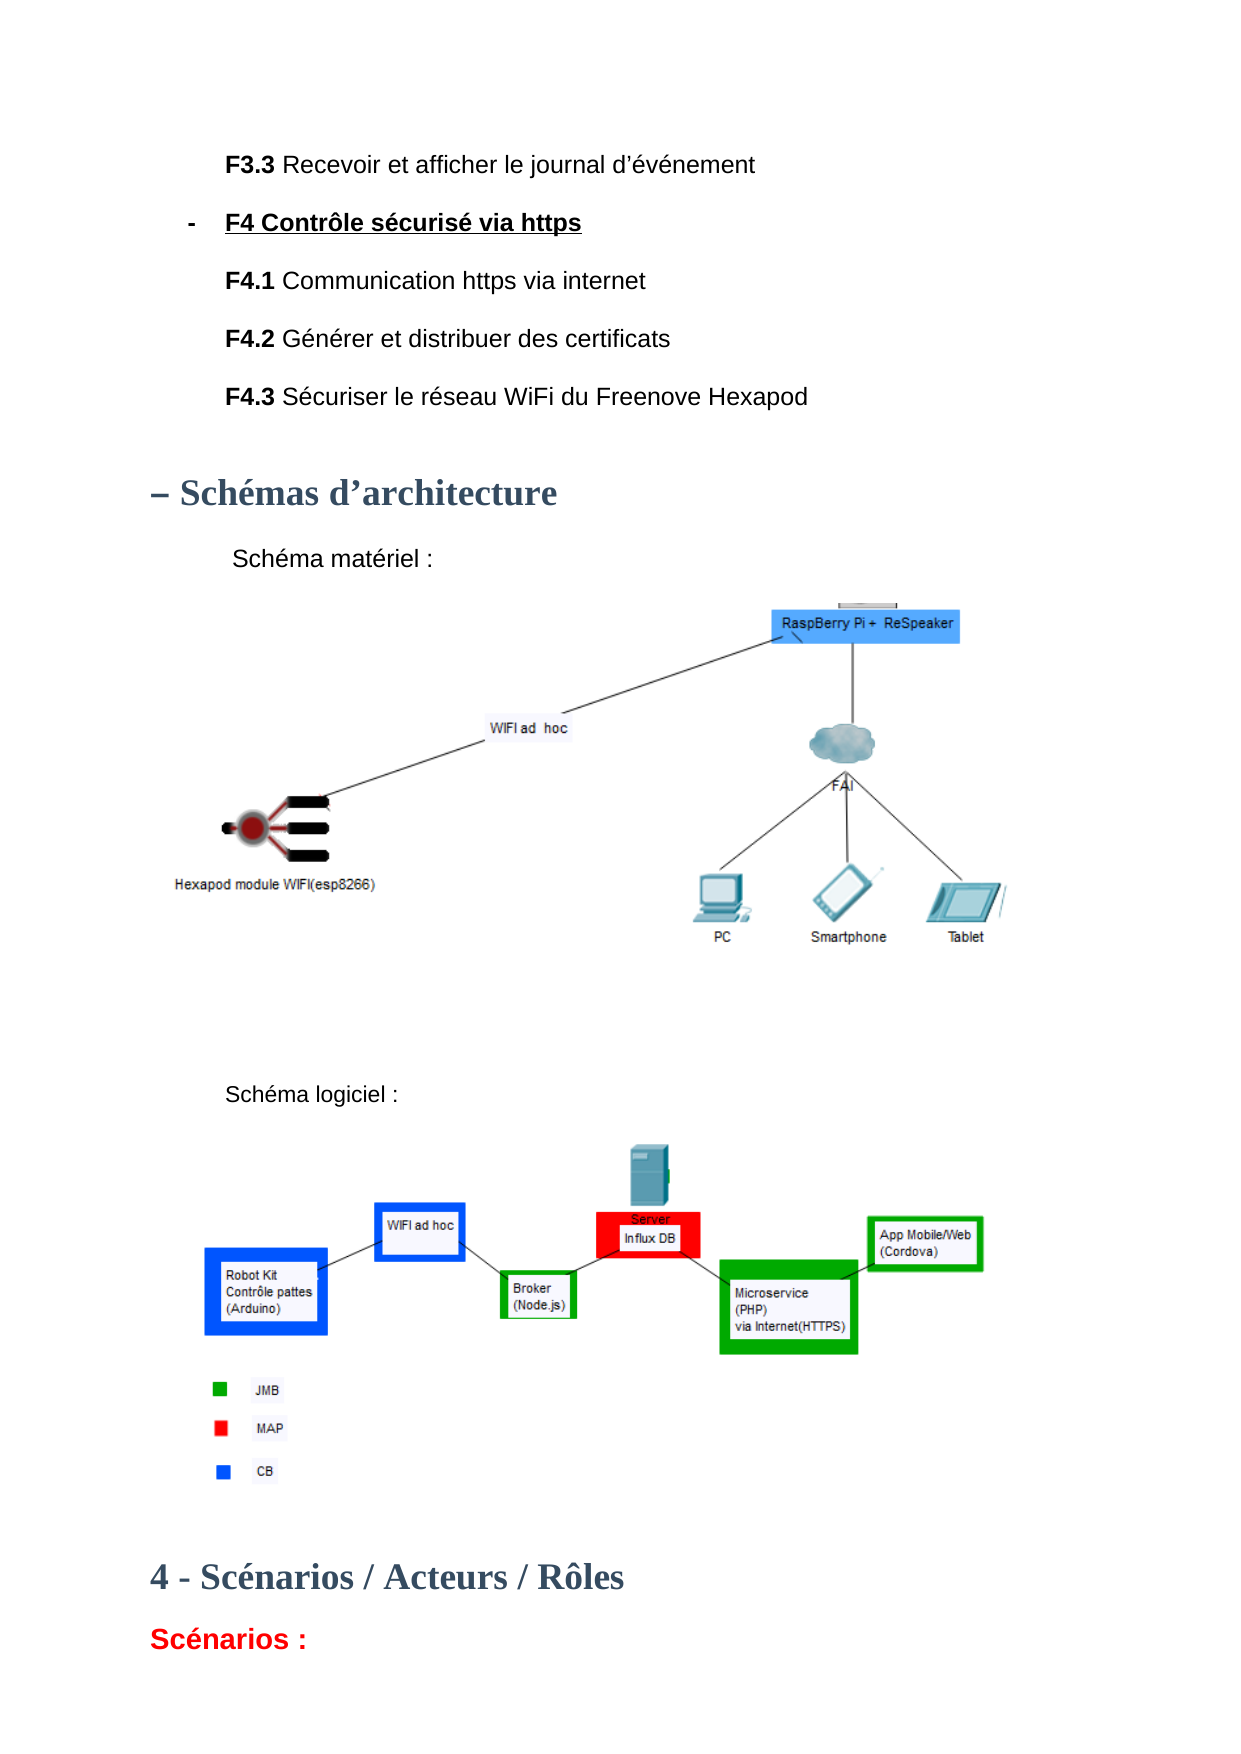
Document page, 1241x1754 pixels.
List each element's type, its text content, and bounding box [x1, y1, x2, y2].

text – Schémas d’architecture [150, 470, 1090, 513]
text F4.1 Communication https via internet [225, 266, 1090, 295]
picture [150, 1111, 1091, 1489]
text Scénarios : [150, 1622, 1090, 1656]
text Schéma logiciel : [150, 1081, 1090, 1111]
text Schéma matériel : [225, 544, 1090, 603]
text F3.3 Recevoir et afficher le journal d’événement [225, 150, 1090, 179]
subtitle 4 - Scénarios / Acteurs / Rôles [150, 1560, 1090, 1597]
text F4.2 Générer et distribuer des certificats [225, 324, 1090, 353]
list F4 Contrôle sécurisé via https [187, 208, 1090, 237]
text F4.3 Sécuriser le réseau WiFi du Freenove Hexapod [225, 382, 1090, 441]
picture [150, 603, 1091, 988]
